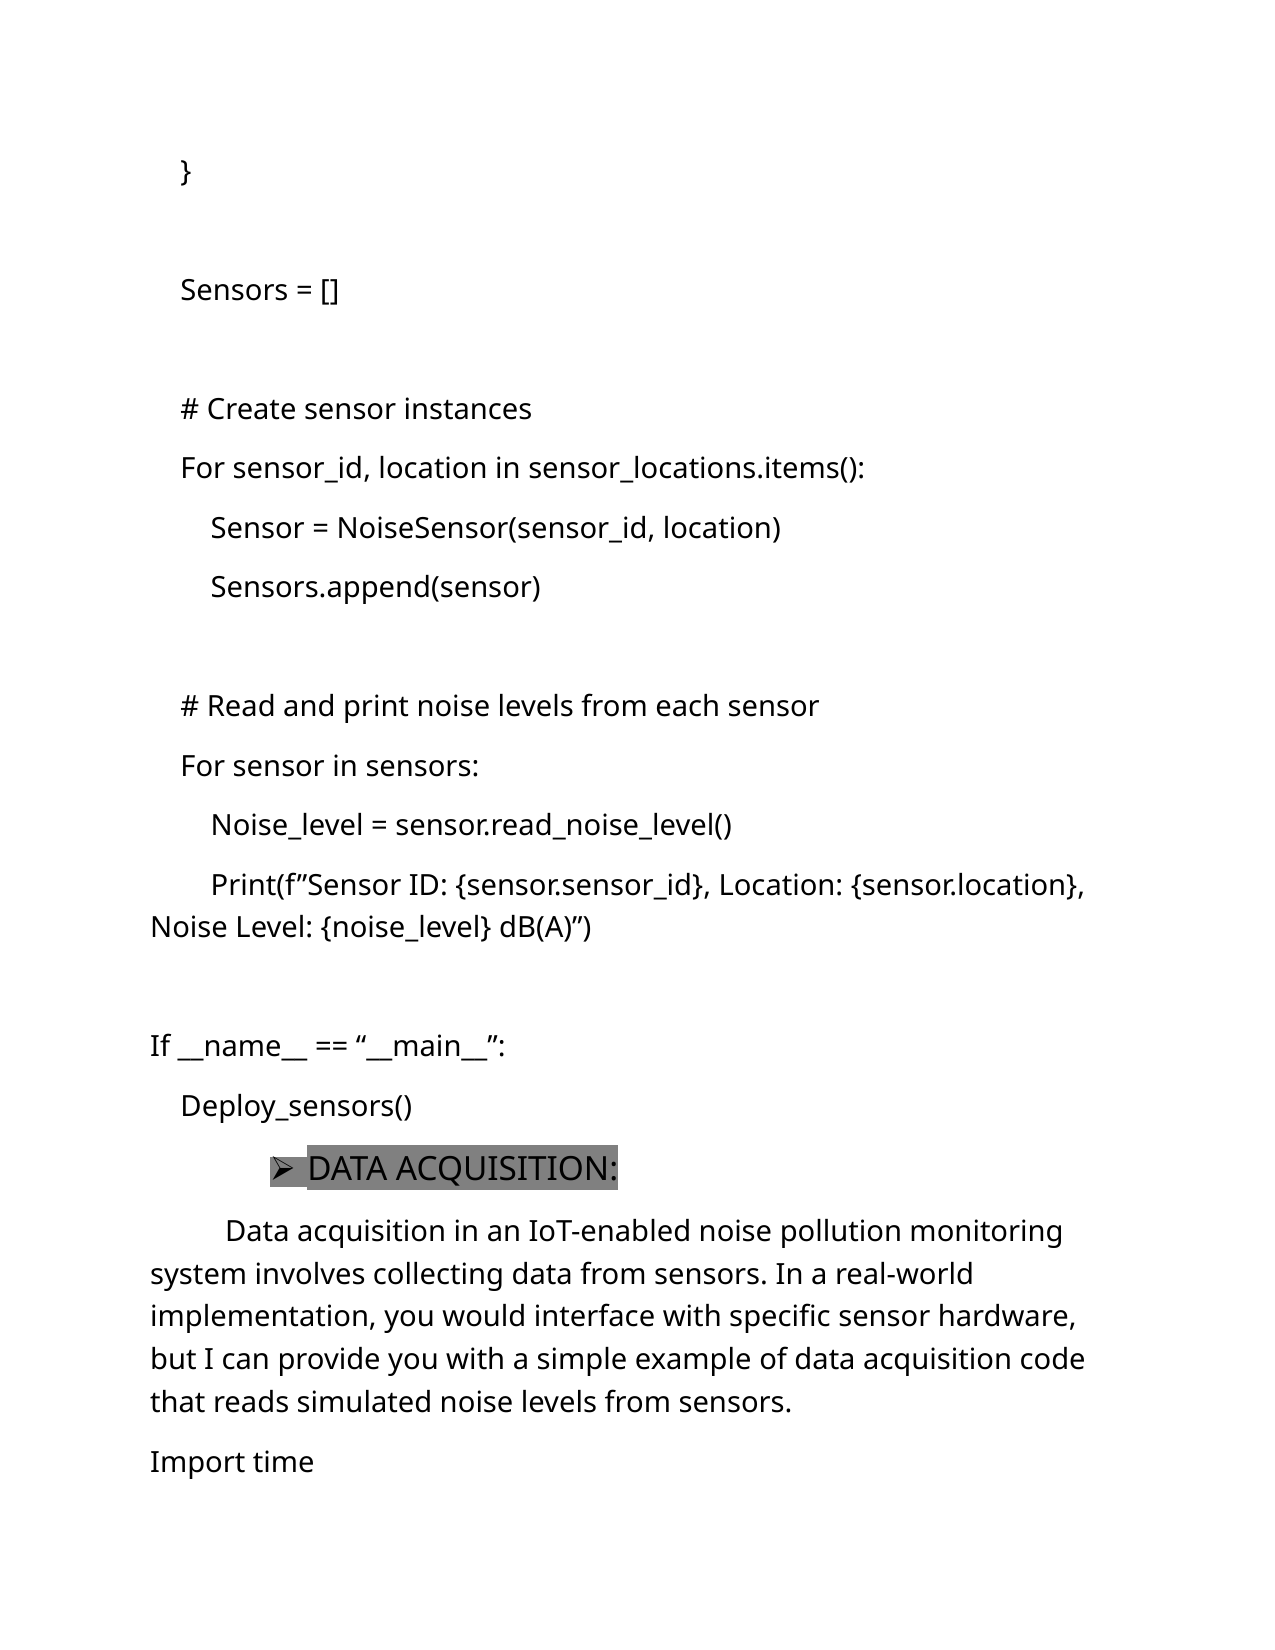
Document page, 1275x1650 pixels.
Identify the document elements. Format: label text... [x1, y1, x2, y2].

text Print(f”Sensor ID: {sensor.sensor_id}, Location: {sensor.location}, Noise Level: {noise_level} dB(A)”) [150, 864, 1125, 946]
text Deploy_sensors() [150, 1085, 1125, 1125]
text Sensors.append(sensor) [150, 566, 1125, 606]
text Data acquisition in an IoT-enabled noise pollution monitoring system involves collecting data from sensors. In a real-world implementation, you would interface with specific sensor hardware, but I can provide you with a simple example of data acquisition code that reads simulated noise levels from sensors. [150, 1210, 1125, 1421]
text } [150, 150, 1125, 190]
text # Read and print noise levels from each sensor [150, 685, 1125, 725]
text Import time [150, 1441, 1125, 1481]
text If __name__ == “__main__”: [150, 1026, 1125, 1065]
text For sensor_id, location in sensor_locations.items(): [150, 447, 1125, 487]
text For sensor in sensors: [150, 745, 1125, 784]
text Noise_level = sensor.read_noise_level() [150, 804, 1125, 844]
text # Create sensor instances [150, 388, 1125, 428]
text Sensors = [] [150, 269, 1125, 309]
list DATA ACQUISITION: [269, 1144, 1125, 1190]
text Sensor = NoiseSensor(sensor_id, location) [150, 507, 1125, 547]
